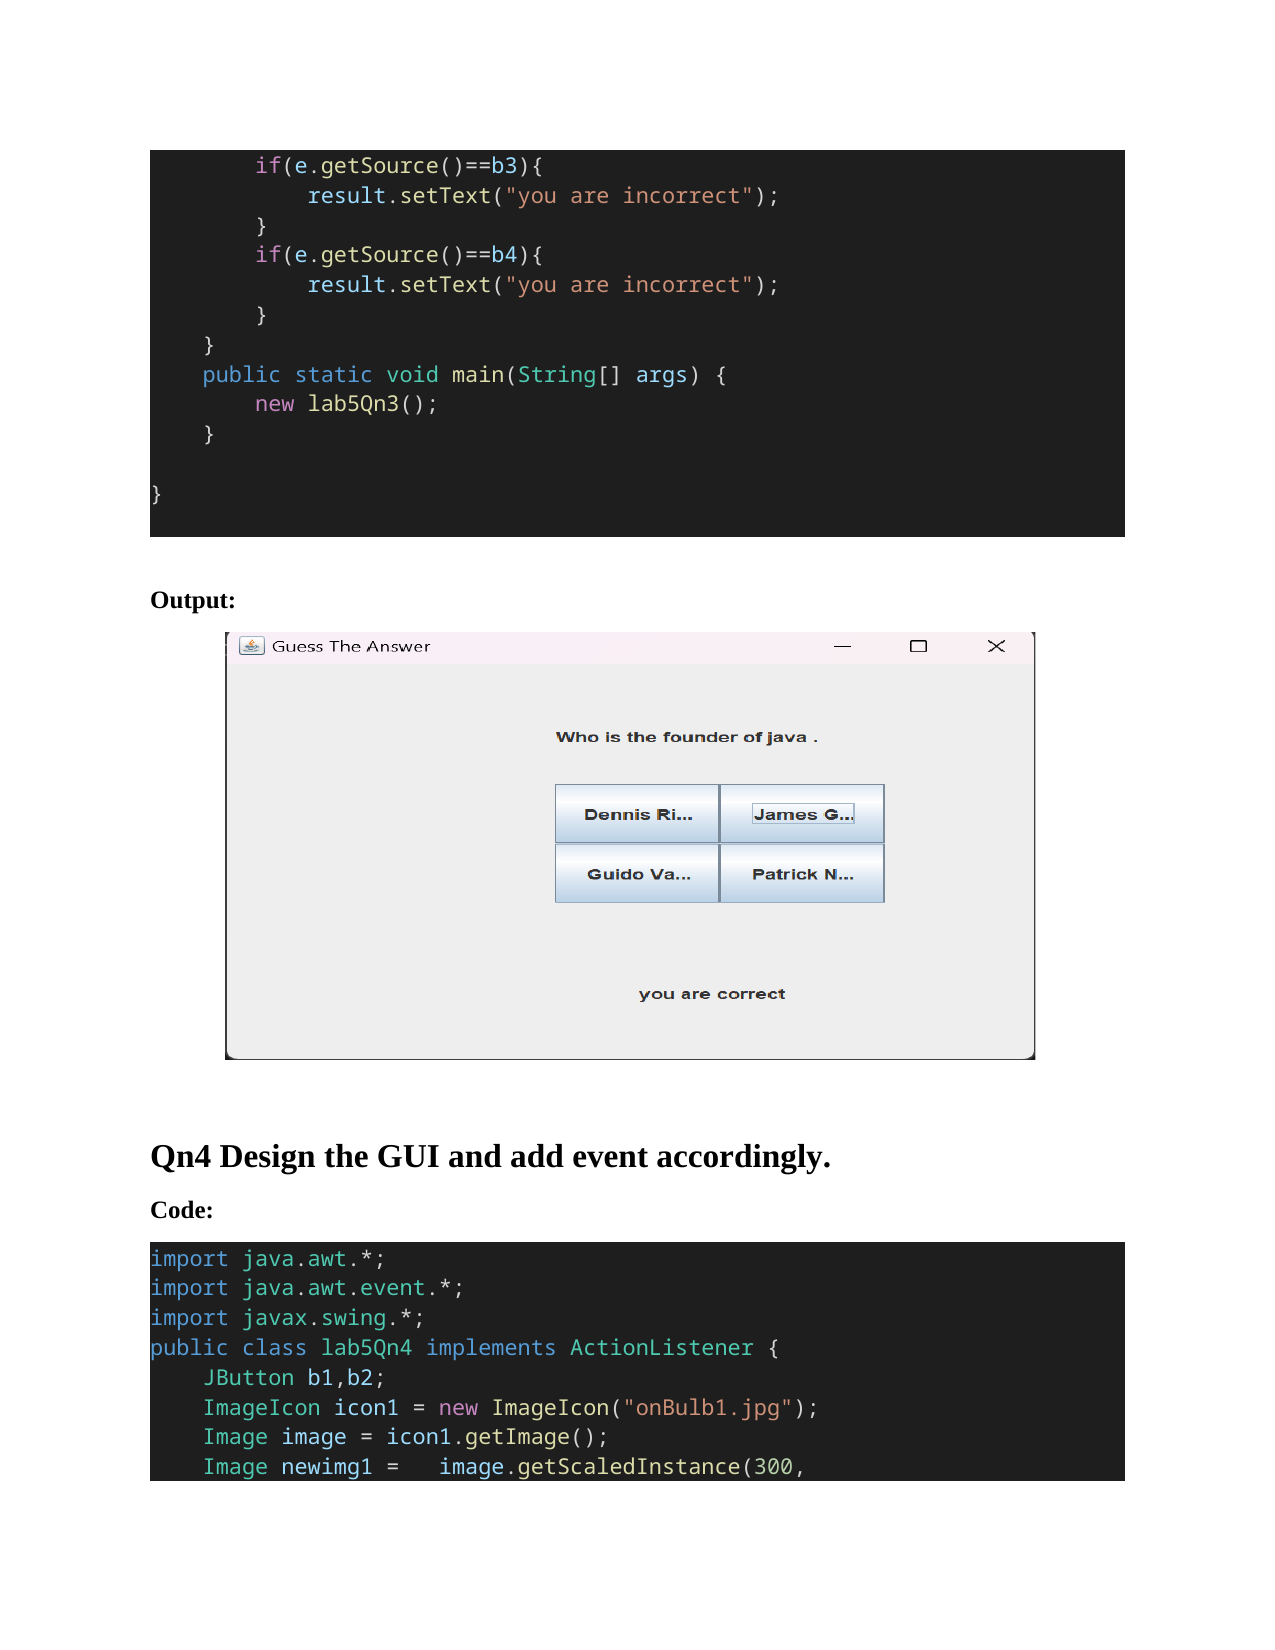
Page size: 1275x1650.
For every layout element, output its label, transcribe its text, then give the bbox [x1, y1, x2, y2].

text Image image = icon1.getImage(); [150, 1421, 1125, 1451]
text ImageIcon icon1 = new ImageIcon("onBulb1.jpg"); [150, 1391, 1125, 1421]
text Image newimg1 = image.getScaledInstance(300, [150, 1451, 1125, 1481]
text public static void main(String[] args) { [150, 358, 1125, 388]
text new lab5Qn3(); [150, 388, 1125, 418]
text JButton b1,b2; [150, 1362, 1125, 1391]
text Code: [150, 1195, 1125, 1223]
text result.setText("you are incorrect"); [150, 269, 1125, 299]
text import javax.swing.*; [150, 1302, 1125, 1332]
text } [150, 418, 1125, 448]
text } [150, 209, 1125, 239]
text } [150, 299, 1125, 329]
text } [150, 329, 1125, 358]
text public class lab5Qn4 implements ActionListener { [150, 1332, 1125, 1362]
text if(e.getSource()==b3){ [150, 150, 1125, 180]
text Qn4 Design the GUI and add event accordingly. [150, 1137, 1125, 1175]
text } [150, 478, 1125, 507]
text if(e.getSource()==b4){ [150, 239, 1125, 269]
picture [225, 632, 1036, 1060]
text import java.awt.event.*; [150, 1272, 1125, 1302]
text import java.awt.*; [150, 1242, 1125, 1272]
text Output: [150, 585, 1125, 614]
text result.setText("you are incorrect"); [150, 180, 1125, 209]
